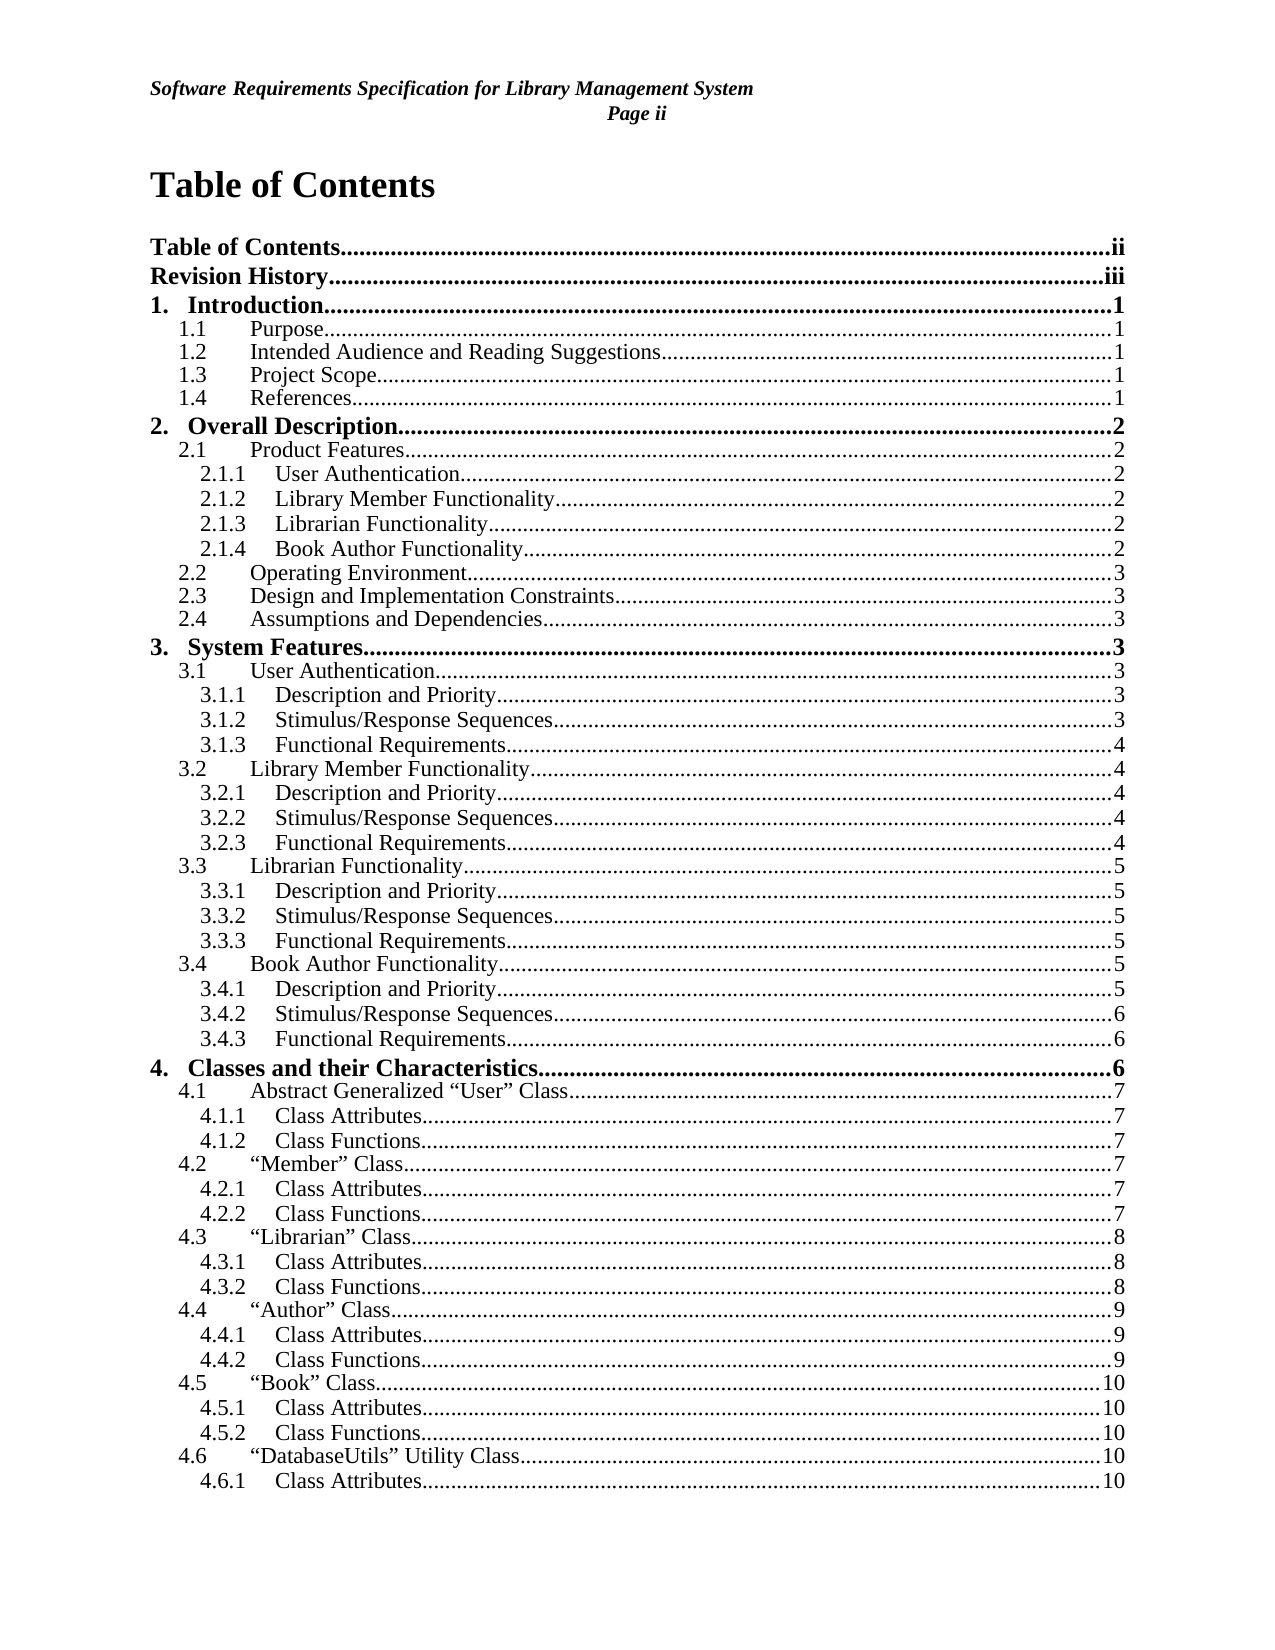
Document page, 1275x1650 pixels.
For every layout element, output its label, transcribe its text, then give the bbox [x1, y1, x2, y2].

text 2.3 Design and Implementation Constraints 3 [178, 585, 1125, 608]
text 4.2.1 Class Attributes 7 [200, 1176, 1125, 1201]
text 4.5 “Book” Class 10 [178, 1372, 1125, 1395]
text 3.2 Library Member Functionality 4 [178, 758, 1125, 781]
text 2.2 Operating Environment 3 [178, 562, 1125, 585]
text 4.1.1 Class Attributes 7 [200, 1103, 1125, 1128]
text 3.4.2 Stimulus/Response Sequences 6 [200, 1001, 1125, 1026]
text Table of Contents ii [150, 237, 1125, 260]
text 1.1 Purpose 1 [178, 318, 1125, 341]
text 2. Overall Description 2 [150, 416, 1125, 439]
text 3.3.3 Functional Requirements 5 [200, 928, 1125, 953]
text 2.1.3 Librarian Functionality 2 [200, 512, 1125, 537]
text 3. System Features 3 [150, 637, 1125, 660]
text 3.4 Book Author Functionality 5 [178, 953, 1125, 976]
text 4.3 “Librarian” Class 8 [178, 1226, 1125, 1249]
text 1. Introduction 1 [150, 295, 1125, 318]
text 4.1.2 Class Functions 7 [200, 1128, 1125, 1153]
text 4.4 “Author” Class 9 [178, 1299, 1125, 1322]
text 3.1.2 Stimulus/Response Sequences 3 [200, 708, 1125, 733]
text 4.6 “DatabaseUtils” Utility Class 10 [178, 1445, 1125, 1468]
text 3.1.1 Description and Priority 3 [200, 683, 1125, 708]
text 4.6.1 Class Attributes 10 [200, 1468, 1125, 1493]
text 1.3 Project Scope 1 [178, 364, 1125, 387]
text 4.2.2 Class Functions 7 [200, 1201, 1125, 1226]
text 4.5.2 Class Functions 10 [200, 1420, 1125, 1445]
text 3.2.2 Stimulus/Response Sequences 4 [200, 806, 1125, 831]
text 2.1.4 Book Author Functionality 2 [200, 537, 1125, 562]
text 3.1 User Authentication 3 [178, 660, 1125, 683]
text 4. Classes and their Characteristics 6 [150, 1058, 1125, 1081]
text 4.5.1 Class Attributes 10 [200, 1395, 1125, 1420]
text 2.1.1 User Authentication 2 [200, 462, 1125, 487]
text 4.3.1 Class Attributes 8 [200, 1249, 1125, 1274]
text 4.2 “Member” Class 7 [178, 1153, 1125, 1176]
text 2.1 Product Features 2 [178, 439, 1125, 462]
text 4.4.2 Class Functions 9 [200, 1347, 1125, 1372]
text 4.3.2 Class Functions 8 [200, 1274, 1125, 1299]
text 3.3 Librarian Functionality 5 [178, 856, 1125, 878]
text 3.2.3 Functional Requirements 4 [200, 831, 1125, 856]
text 3.2.1 Description and Priority 4 [200, 781, 1125, 806]
text 1.2 Intended Audience and Reading Suggestions 1 [178, 341, 1125, 364]
text 3.4.3 Functional Requirements 6 [200, 1026, 1125, 1051]
text 4.4.1 Class Attributes 9 [200, 1322, 1125, 1347]
text 2.4 Assumptions and Dependencies 3 [178, 608, 1125, 631]
text 4.1 Abstract Generalized “User” Class 7 [178, 1081, 1125, 1103]
text Revision History iii [150, 266, 1125, 289]
text Table of Contents [150, 162, 1125, 206]
text 3.3.1 Description and Priority 5 [200, 878, 1125, 903]
text 3.1.3 Functional Requirements 4 [200, 733, 1125, 758]
text 3.3.2 Stimulus/Response Sequences 5 [200, 903, 1125, 928]
text 2.1.2 Library Member Functionality 2 [200, 487, 1125, 512]
text 1.4 References 1 [178, 387, 1125, 410]
text 3.4.1 Description and Priority 5 [200, 976, 1125, 1001]
